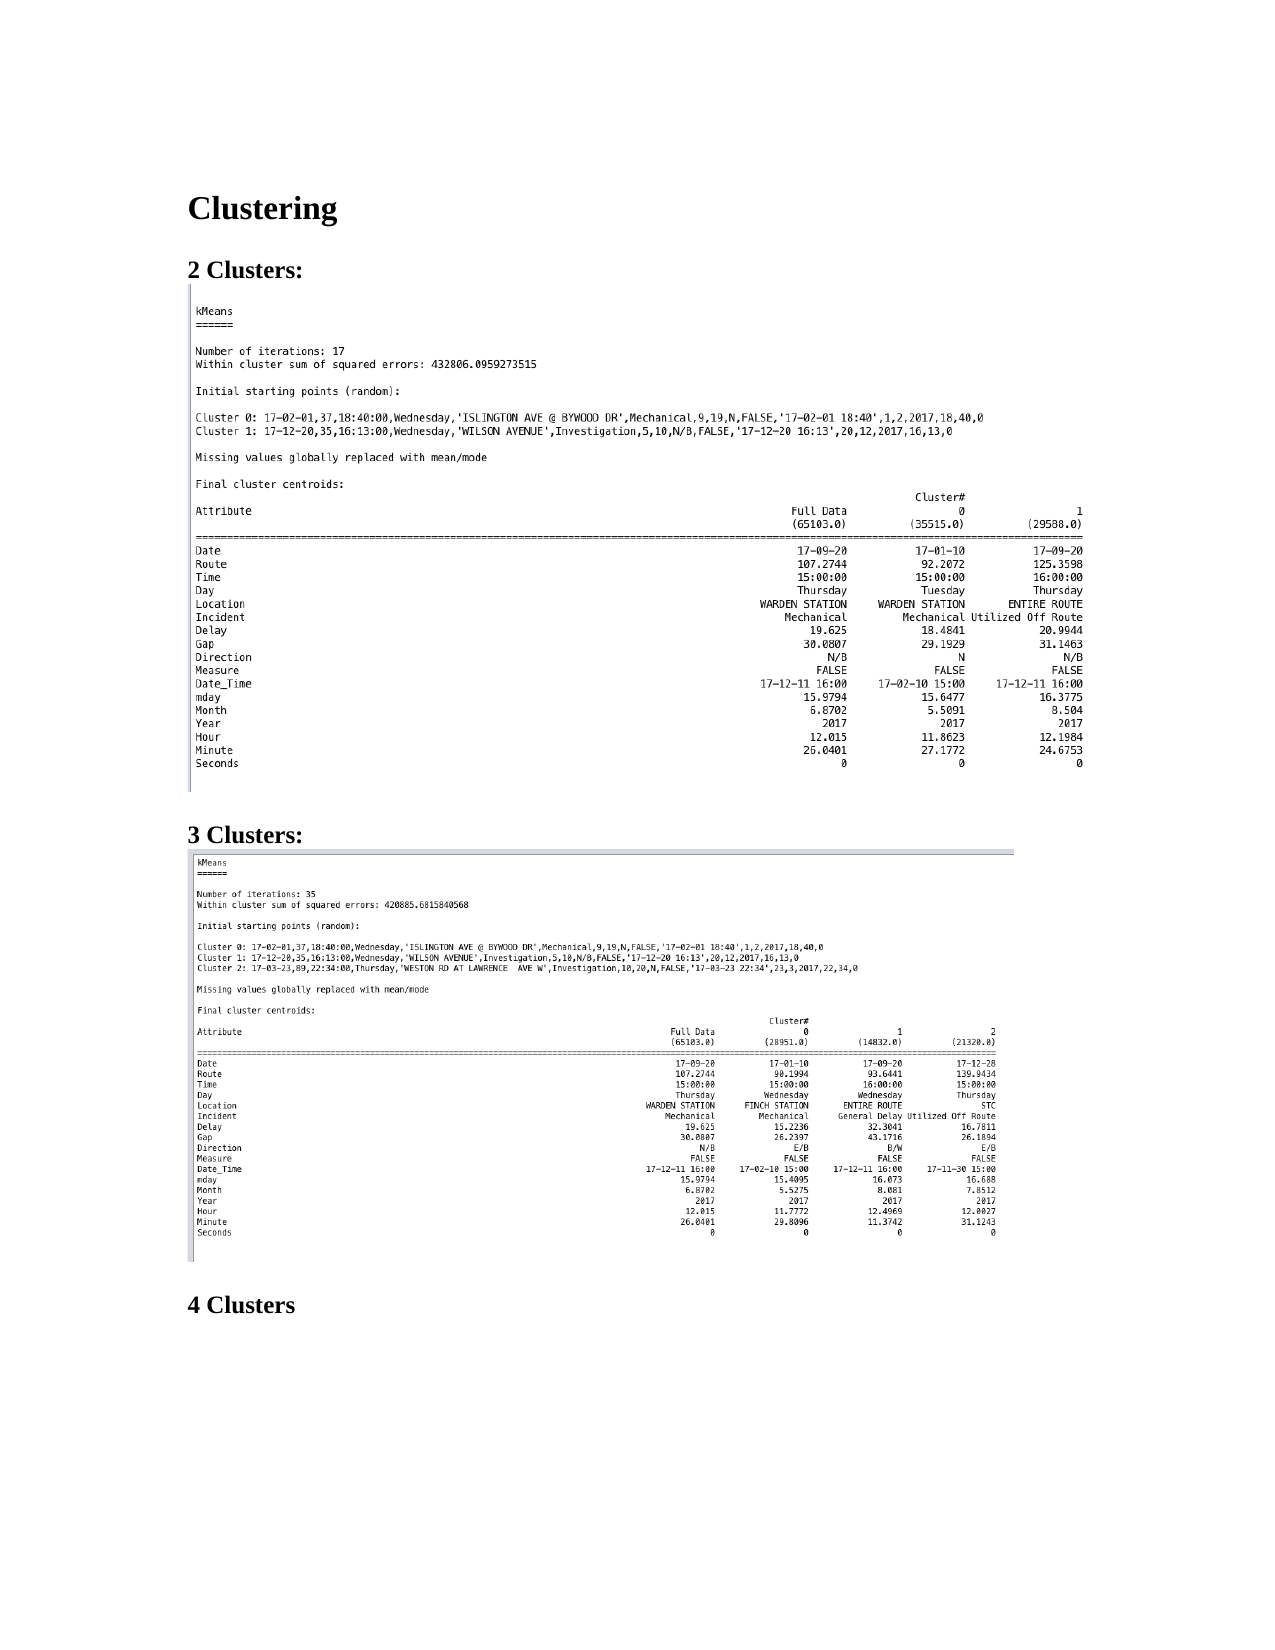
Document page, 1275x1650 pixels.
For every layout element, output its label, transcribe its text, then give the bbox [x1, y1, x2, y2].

text 4 Clusters [187, 1291, 1087, 1319]
text Clustering [187, 188, 1087, 227]
picture [187, 849, 1014, 1262]
text 2 Clusters: [187, 255, 1087, 284]
text 3 Clusters: [187, 821, 1087, 849]
picture [187, 284, 1107, 792]
